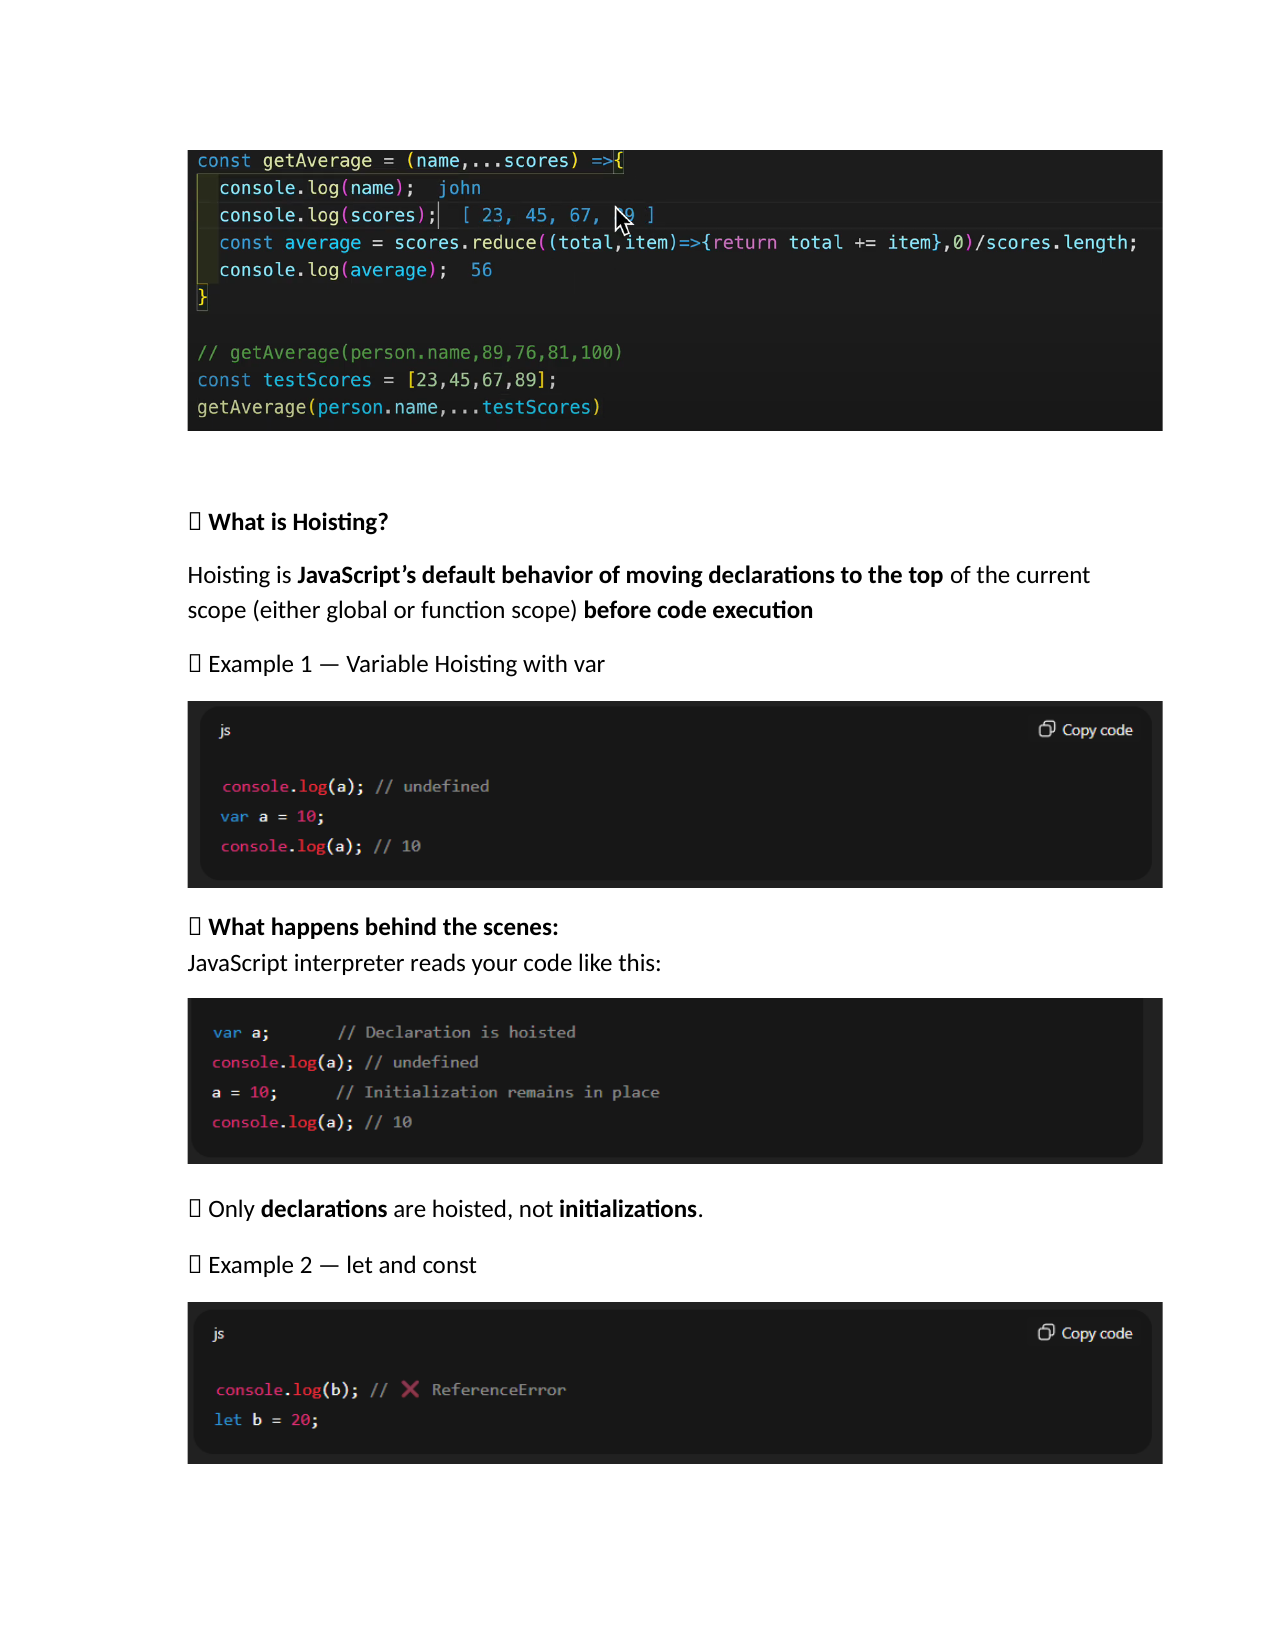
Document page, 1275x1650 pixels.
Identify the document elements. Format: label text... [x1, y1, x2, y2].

text 🔹 Example 2 — let and const [187, 1246, 1125, 1281]
text ✅ What happens behind the scenes: JavaScript interpreter reads your code like this: [187, 908, 1125, 978]
picture [187, 998, 1163, 1164]
picture [187, 1302, 1163, 1464]
text 🔹 Example 1 — Variable Hoisting with var [187, 646, 1125, 680]
picture [187, 150, 1163, 431]
picture [187, 701, 1163, 888]
text 🔹 What is Hoisting? [187, 503, 1125, 537]
text 🧠 Only declarations are hoisted, not initializations. [187, 1191, 1125, 1225]
text Hoisting is JavaScript’s default behavior of moving declarations to the top of the current scope (either global or function scope) before code execution [187, 559, 1125, 624]
